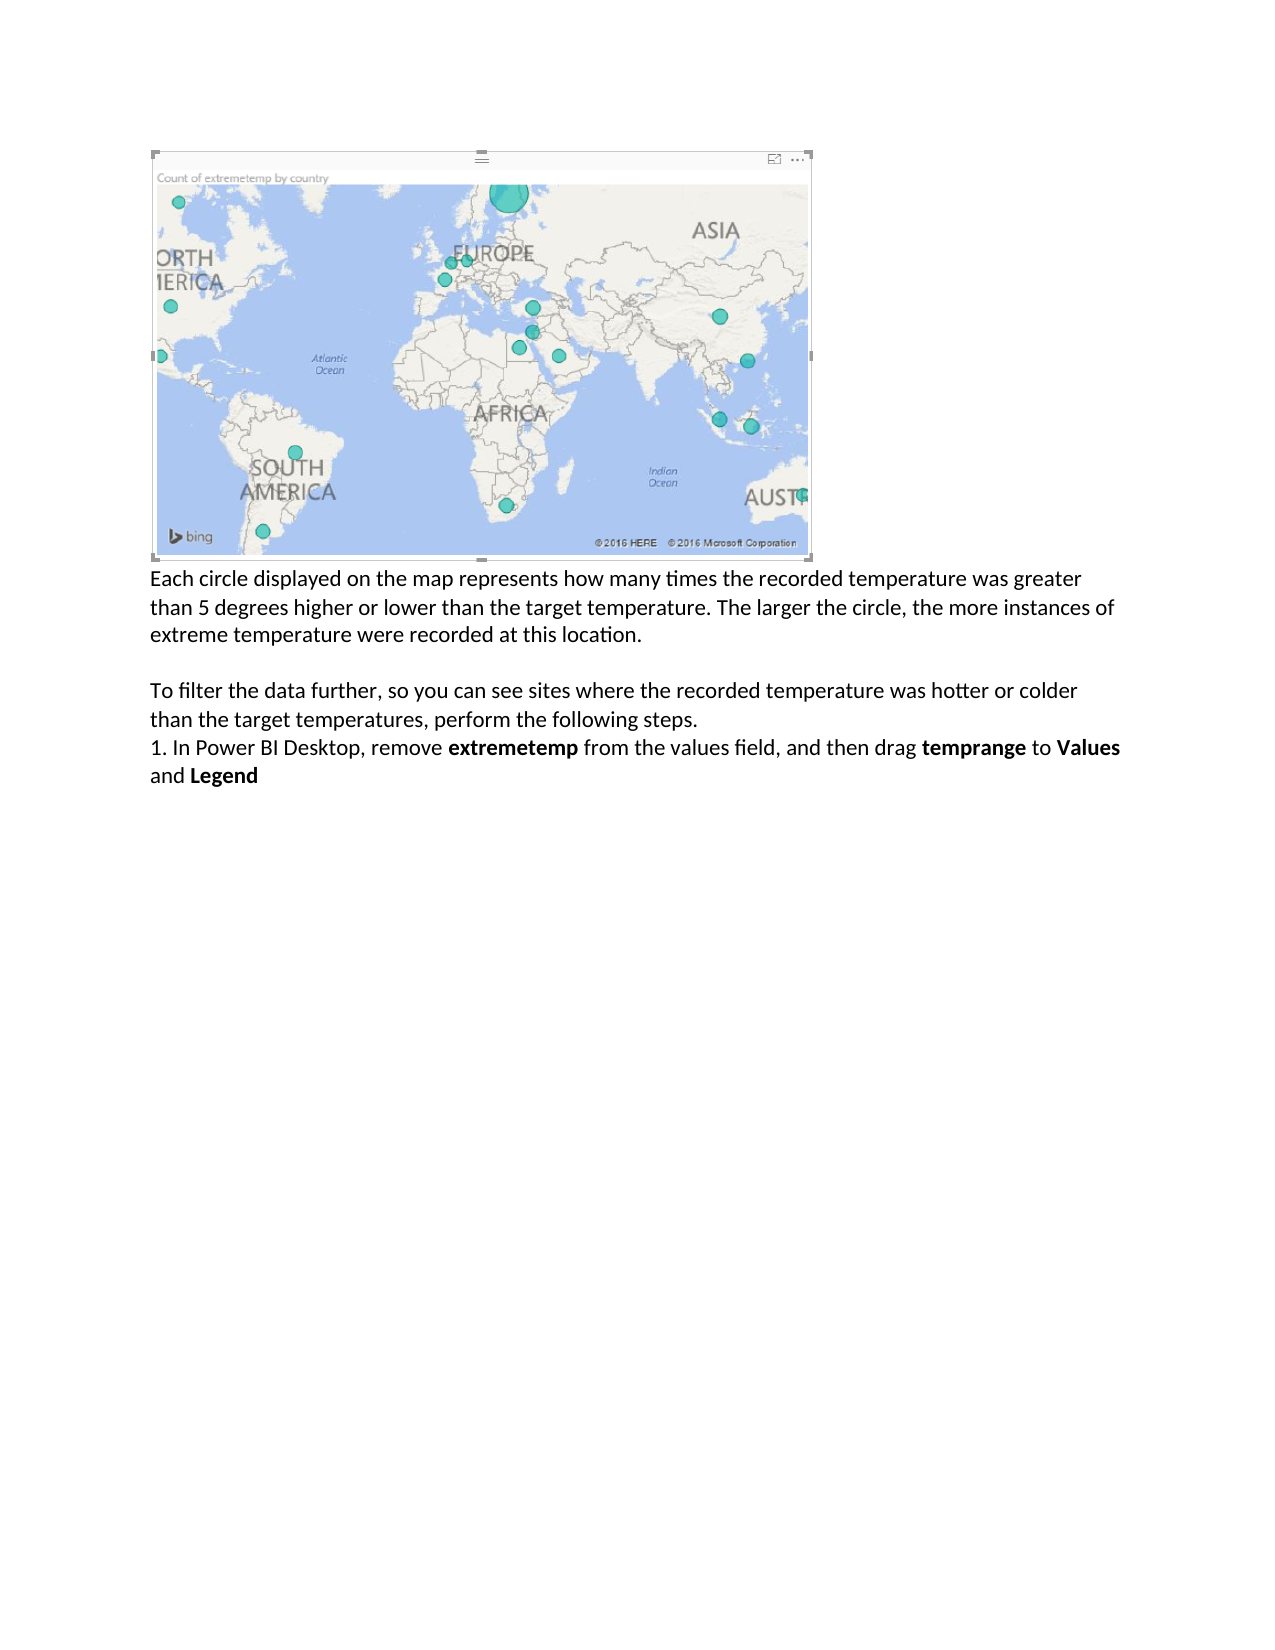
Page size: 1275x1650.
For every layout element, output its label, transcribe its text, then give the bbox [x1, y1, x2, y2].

text To filter the data further, so you can see sites where the recorded temperature was hotter or colder than the target temperatures, perform the following steps. [150, 677, 1125, 733]
text 1. In Power BI Desktop, remove extremetemp from the values field, and then drag temprange to Values and Legend [150, 733, 1125, 789]
picture [150, 150, 815, 565]
text Each circle displayed on the map represents how many times the recorded temperature was greater than 5 degrees higher or lower than the target temperature. The larger the circle, the more instances of extreme temperature were recorded at this location. [150, 564, 1125, 649]
